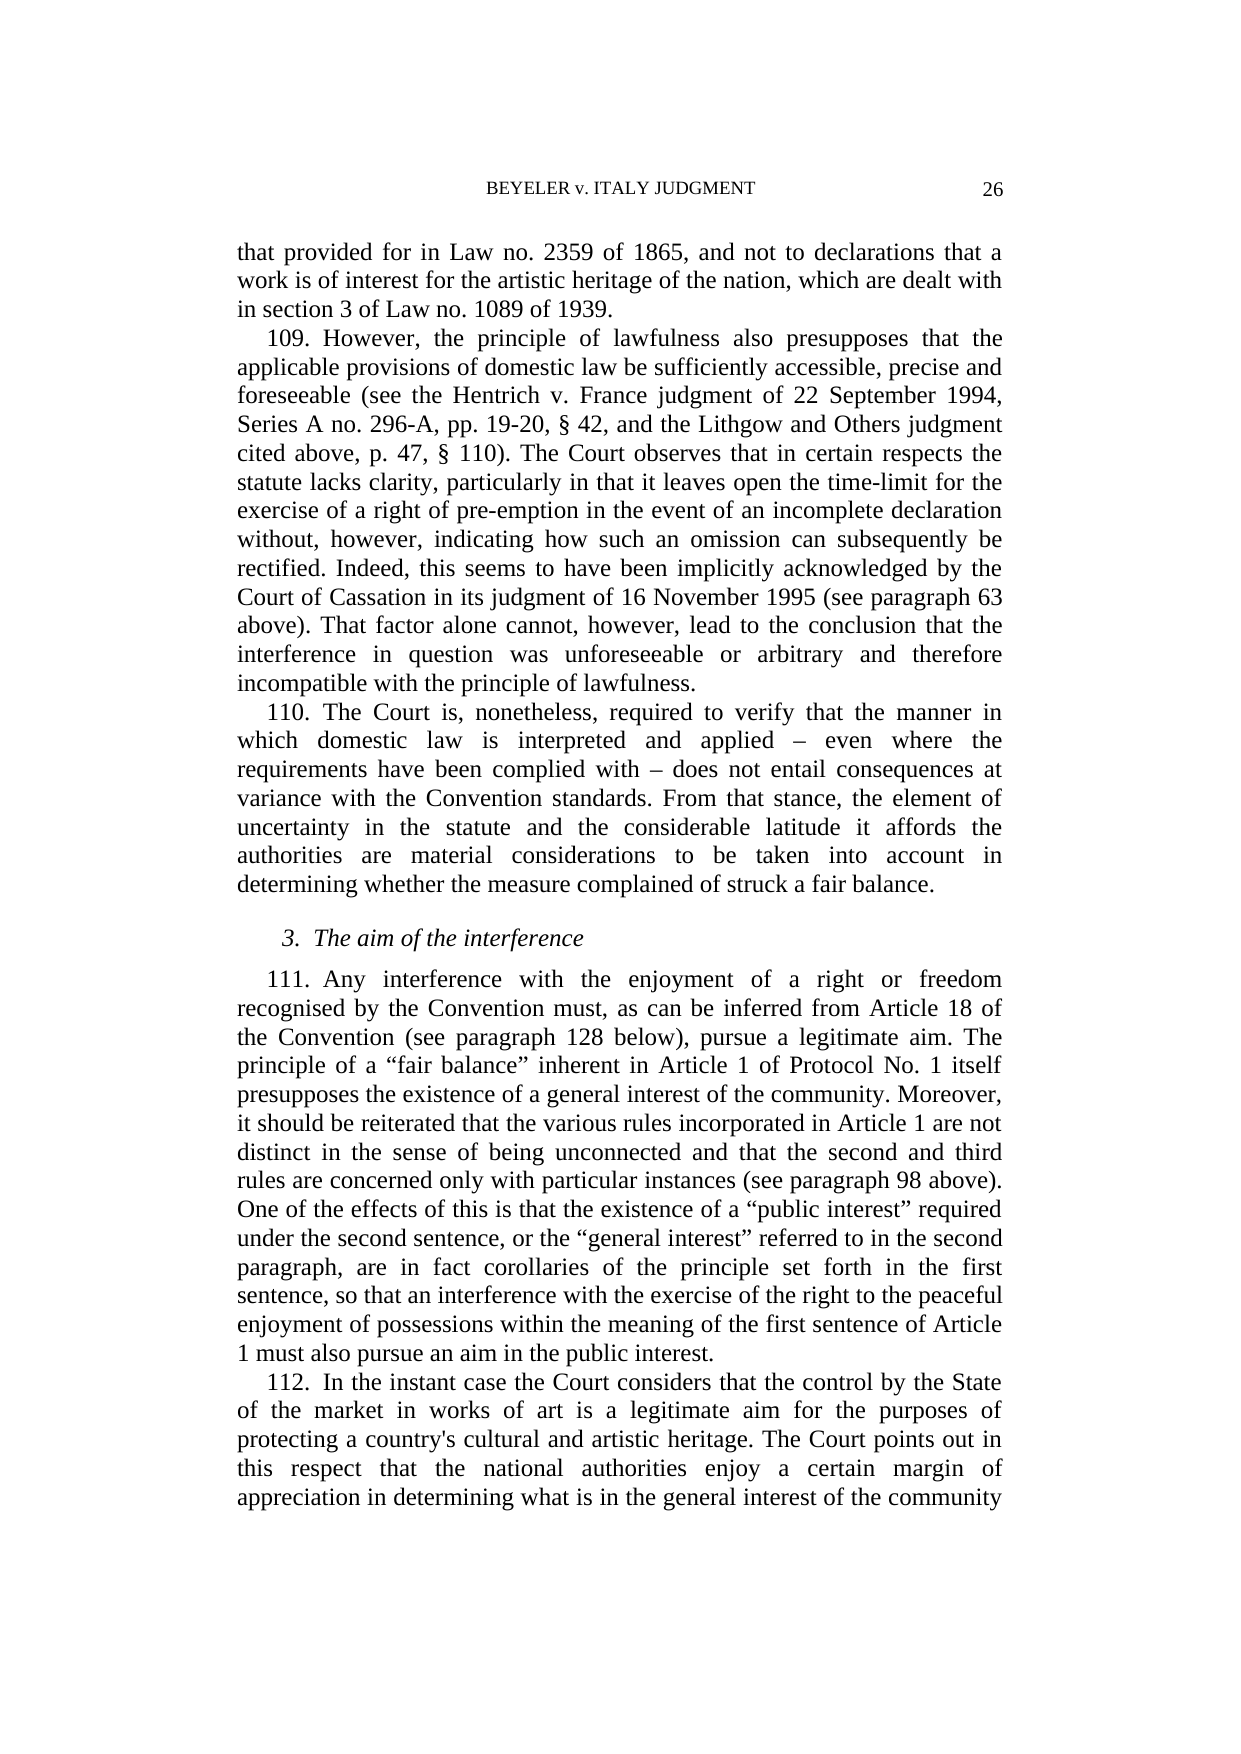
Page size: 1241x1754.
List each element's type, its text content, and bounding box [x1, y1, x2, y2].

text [237, 1367, 1003, 1511]
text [237, 237, 1003, 323]
text 3. The aim of the interference [282, 923, 1003, 952]
text 110. The Court is, nonetheless, required to verify that the manner in which domestic law is interpreted and applied – even where the requirements have been complied with – does not entail consequences at variance with the Convention standards. From that stance, the element of uncertainty in the statute and the considerable latitude it affords the authorities are material considerations to be taken into account in determining whether the measure complained of struck a fair balance. [237, 697, 1003, 898]
text 109. However, the principle of lawfulness also presupposes that the applicable provisions of domestic law be sufficiently accessible, precise and foreseeable (see the Hentrich v. France judgment of 22 September 1994, Series A no. 296-A, pp. 19-20, § 42, and the Lithgow and Others judgment cited above, p. 47, § 110). The Court observes that in certain respects the statute lacks clarity, particularly in that it leaves open the time-limit for the exercise of a right of pre-emption in the event of an incomplete declaration without, however, indicating how such an omission can subsequently be rectified. Indeed, this seems to have been implicitly acknowledged by the Court of Cassation in its judgment of 16 November 1995 (see paragraph 63 above). That factor alone cannot, however, lead to the conclusion that the interference in question was unforeseeable or arbitrary and therefore incompatible with the principle of lawfulness. [237, 323, 1003, 697]
text 111. Any interference with the enjoyment of a right or freedom recognised by the Convention must, as can be inferred from Article 18 of the Convention (see paragraph 128 below), pursue a legitimate aim. The principle of a “fair balance” inherent in Article 1 of Protocol No. 1 itself presupposes the existence of a general interest of the community. Moreover, it should be reiterated that the various rules incorporated in Article 1 are not distinct in the sense of being unconnected and that the second and third rules are concerned only with particular instances (see paragraph 98 above). One of the effects of this is that the existence of a “public interest” required under the second sentence, or the “general interest” referred to in the second paragraph, are in fact corollaries of the principle set forth in the first sentence, so that an interference with the exercise of the right to the peaceful enjoyment of possessions within the meaning of the first sentence of Article 1 must also pursue an aim in the public interest. [237, 964, 1003, 1367]
